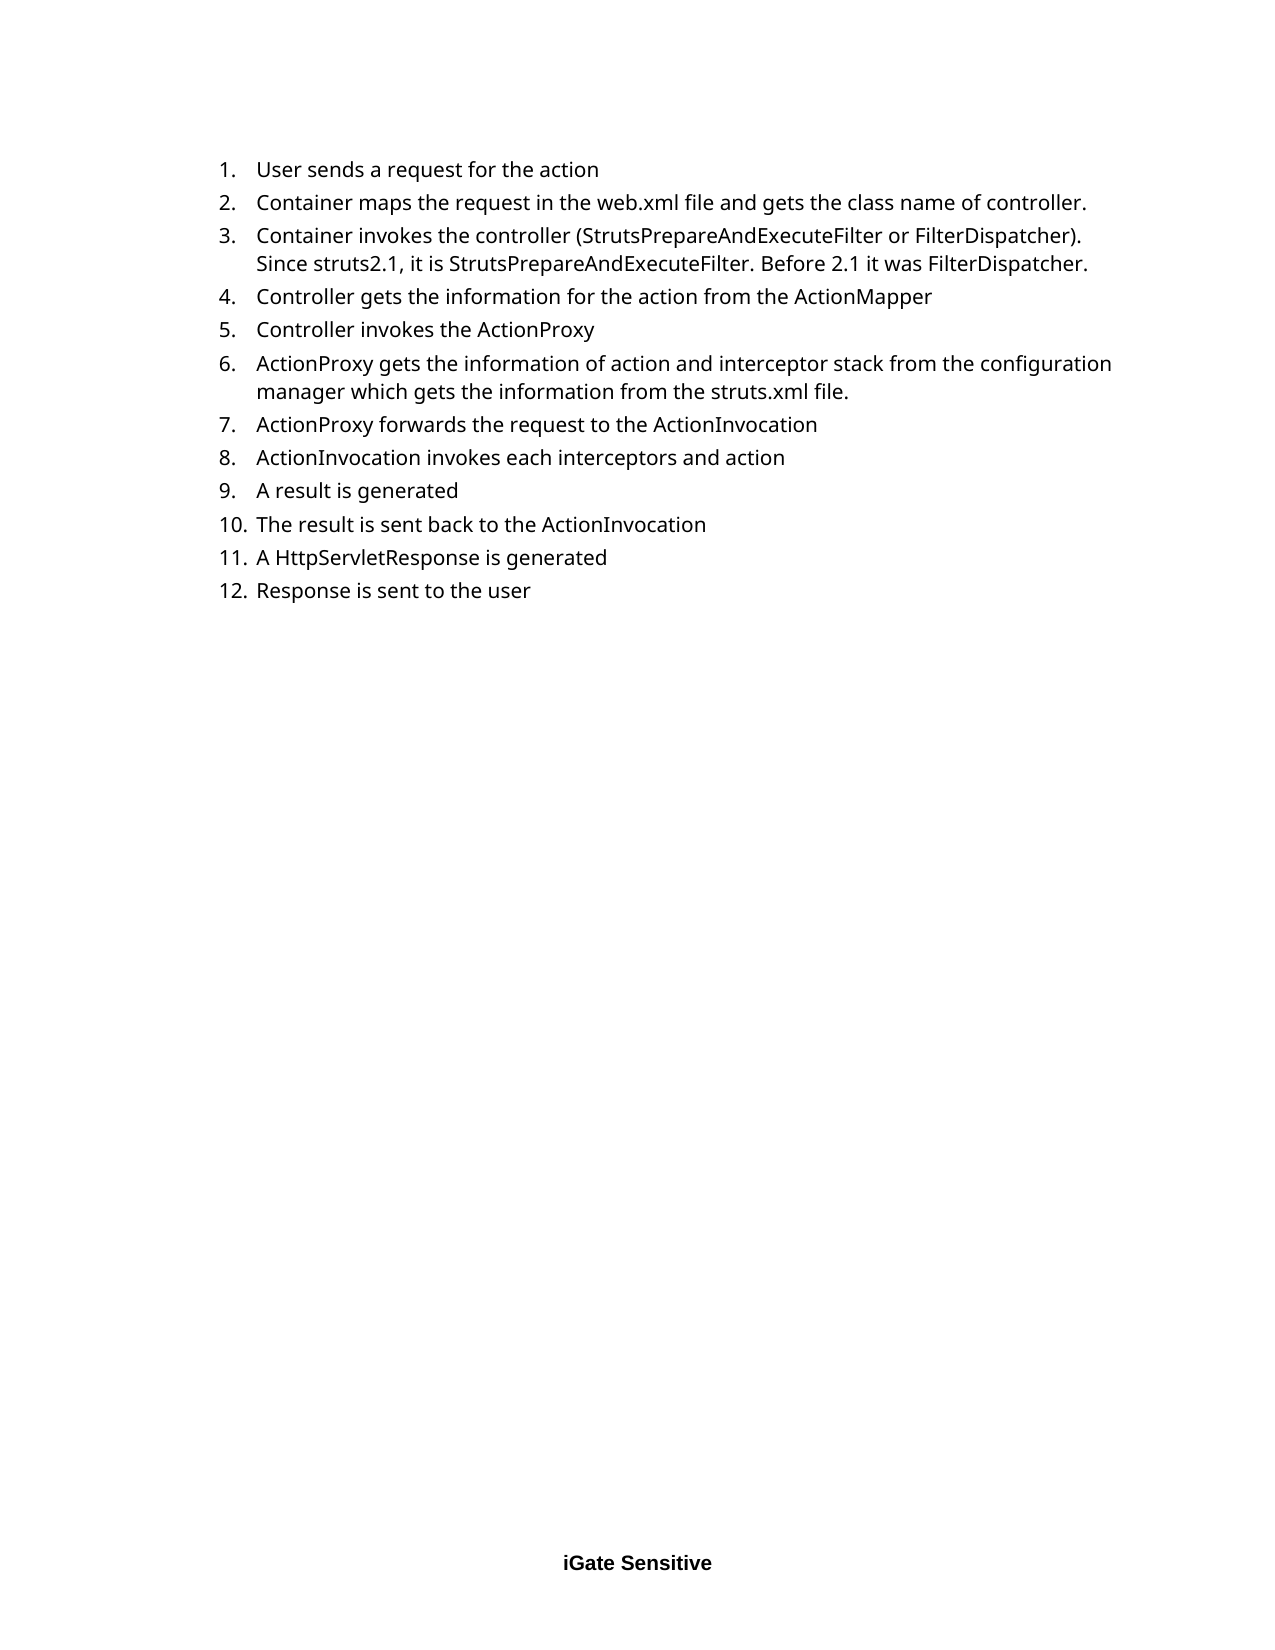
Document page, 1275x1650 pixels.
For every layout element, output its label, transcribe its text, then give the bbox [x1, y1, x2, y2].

list User sends a request for the action [219, 155, 1125, 183]
list Controller invokes the ActionProxy [219, 316, 1125, 344]
list Container invokes the controller (StrutsPrepareAndExecuteFilter or FilterDispatcher). Since struts2.1, it is StrutsPrepareAndExecuteFilter. Before 2.1 it was FilterDispatcher. [219, 221, 1125, 278]
list ActionProxy gets the information of action and interceptor stack from the configuration manager which gets the information from the struts.xml file. [219, 349, 1125, 406]
list A result is generated [219, 477, 1125, 505]
list Response is sent to the user [219, 576, 1125, 604]
list A HttpServletResponse is generated [219, 543, 1125, 571]
list ActionProxy forwards the request to the ActionInvocation [219, 410, 1125, 439]
list Container maps the request in the web.xml file and gets the class name of controller. [219, 188, 1125, 216]
list The result is sent back to the ActionInvocation [219, 510, 1125, 538]
list ActionInvocation invokes each interceptors and action [219, 443, 1125, 472]
list Controller gets the information for the action from the ActionMapper [219, 282, 1125, 311]
